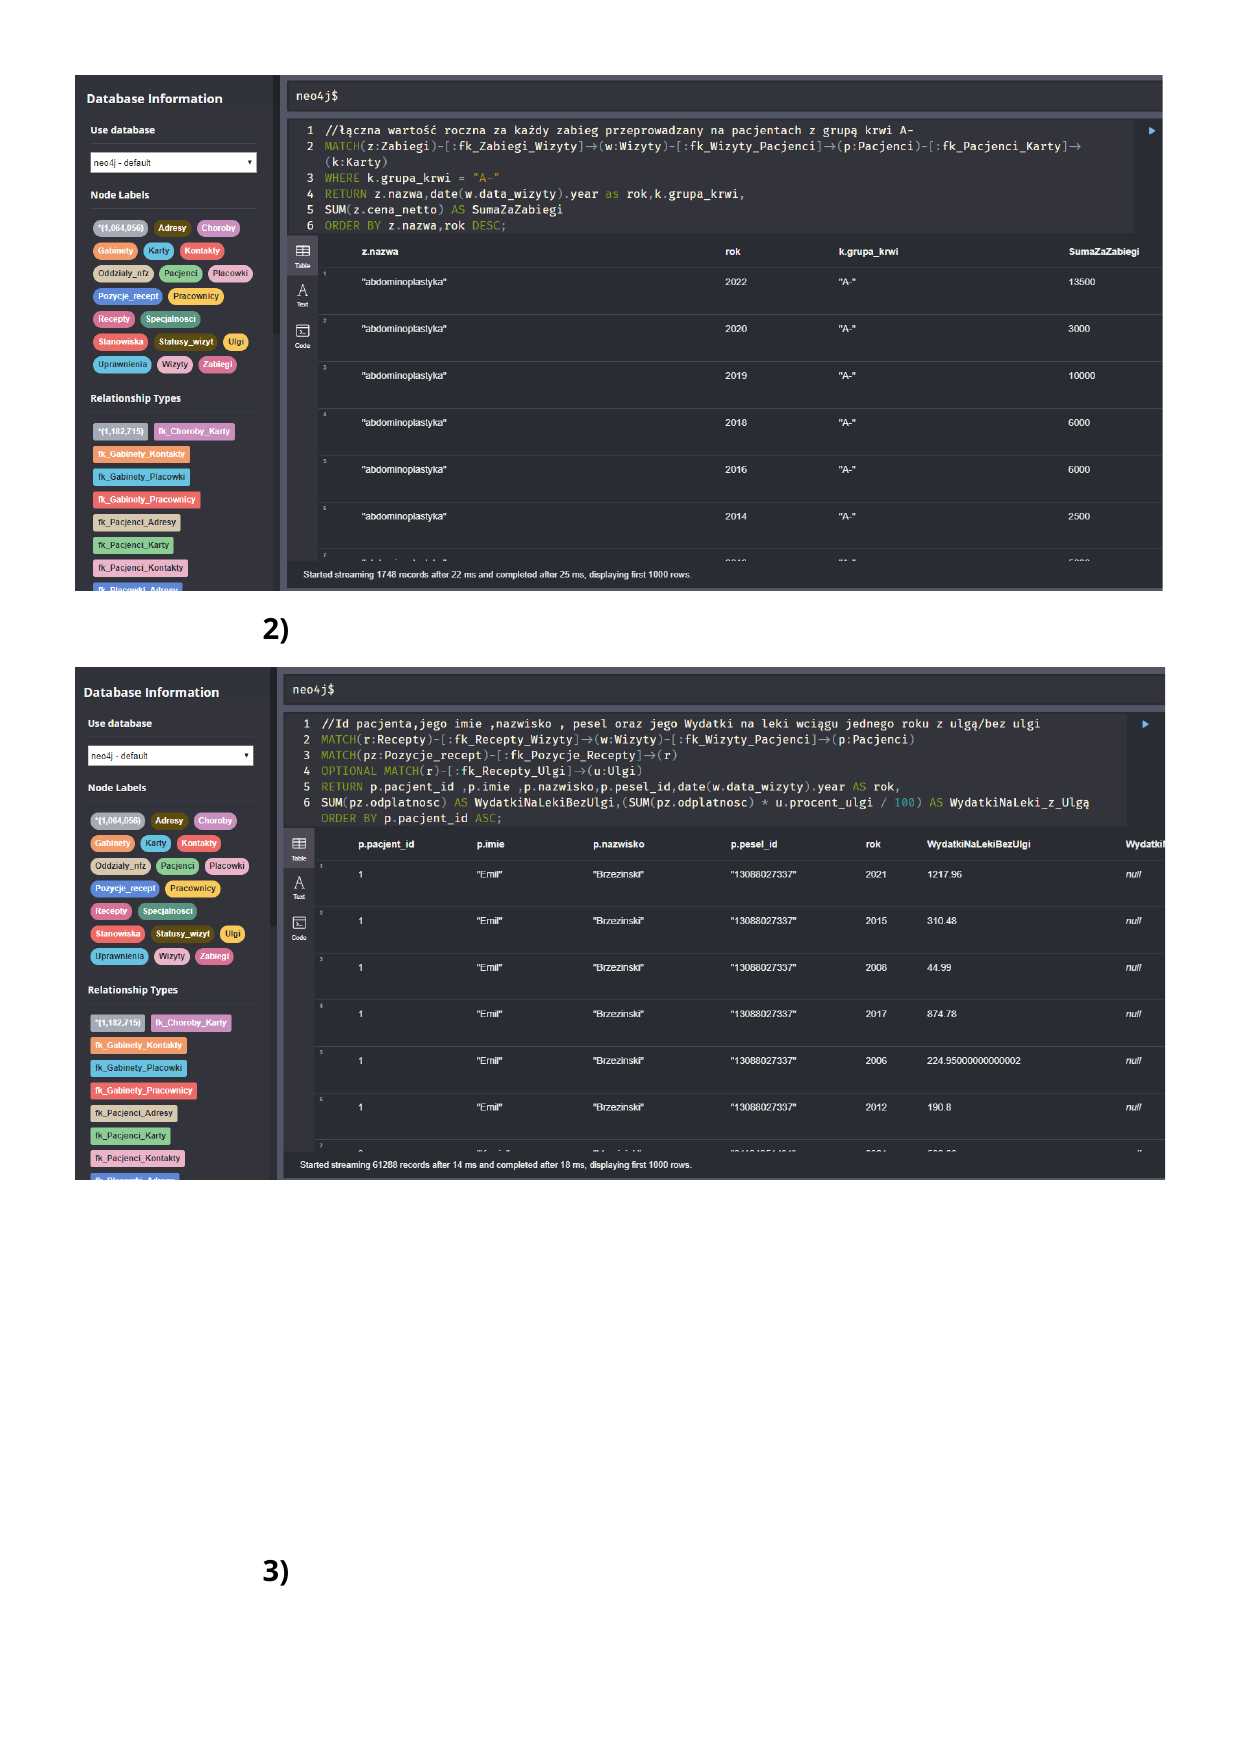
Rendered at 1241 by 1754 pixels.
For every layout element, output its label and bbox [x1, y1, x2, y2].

picture [75, 667, 1166, 1180]
picture [75, 75, 1163, 591]
